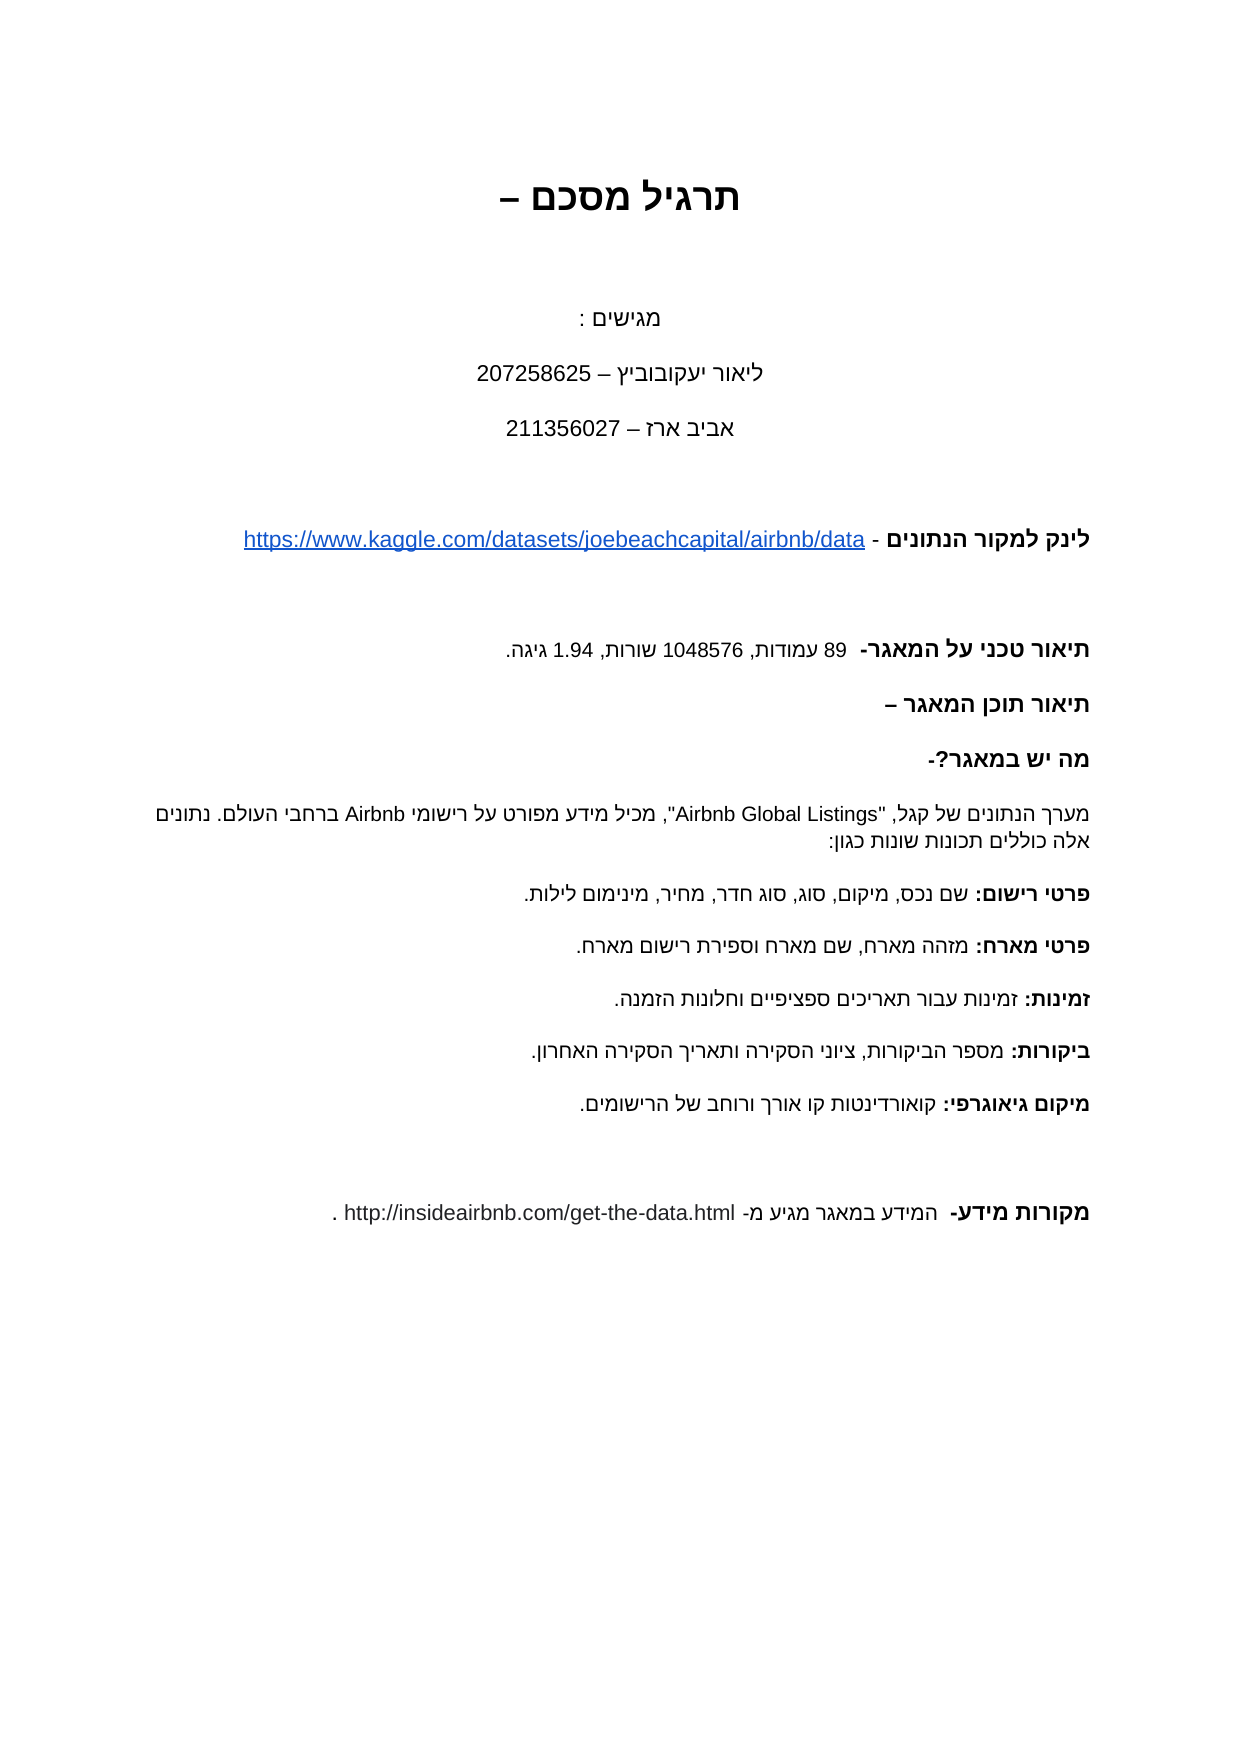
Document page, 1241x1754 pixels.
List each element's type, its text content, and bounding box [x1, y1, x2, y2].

text תיאור טכני על המאגר- 89 עמודות, 1048576 שורות, 1.94 גיגה. [150, 636, 1090, 662]
text מגישים : [150, 305, 1090, 331]
text ליאור יעקובוביץ – 207258625 [150, 360, 1090, 386]
text מערך הנתונים של קגל, "Airbnb Global Listings", מכיל מידע מפורט על רישומי Airbnb ברחבי העולם. נתונים אלה כוללים תכונות שונות כגון: [150, 802, 1090, 853]
text מיקום גיאוגרפי: קואורדינטות קו אורך ורוחב של הרישומים. [150, 1092, 1090, 1116]
text לינק למקור הנתונים - https://www.kaggle.com/datasets/joebeachcapital/airbnb/data [150, 526, 1090, 552]
text ביקורות: מספר הביקורות, ציוני הסקירה ותאריך הסקירה האחרון. [150, 1039, 1090, 1063]
text פרטי רישום: שם נכס, מיקום, סוג, סוג חדר, מחיר, מינימום לילות. [150, 882, 1090, 906]
text מקורות מידע- המידע במאגר מגיע מ- http://insideairbnb.com/get-the-data.html . [150, 1199, 1090, 1226]
text תרגיל מסכם – [150, 175, 1090, 218]
text פרטי מארח: מזהה מארח, שם מארח וספירת רישום מארח. [150, 934, 1090, 958]
text תיאור תוכן המאגר – [150, 691, 1090, 718]
text אביב ארז – 211356027 [150, 415, 1090, 442]
text מה יש במאגר?- [150, 746, 1090, 773]
text זמינות: זמינות עבור תאריכים ספציפיים וחלונות הזמנה. [150, 987, 1090, 1011]
